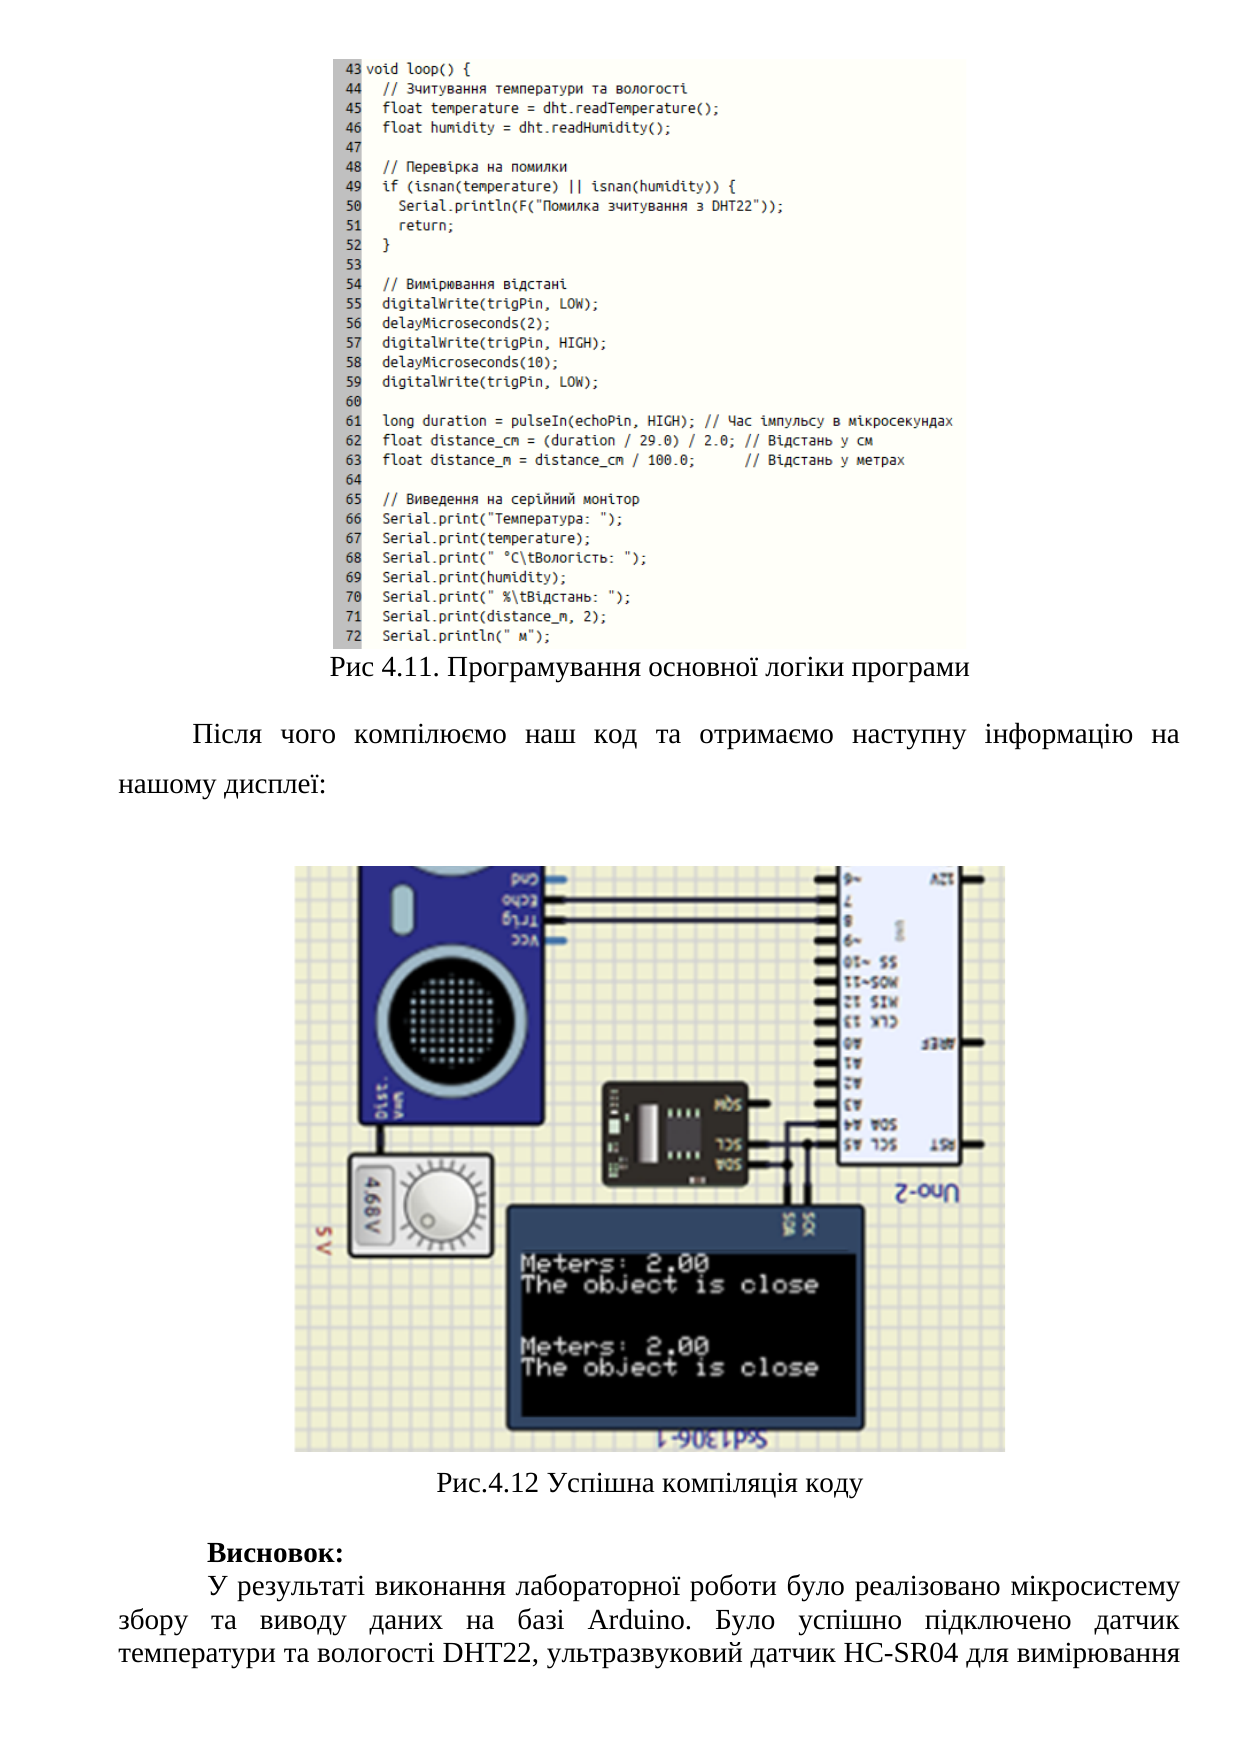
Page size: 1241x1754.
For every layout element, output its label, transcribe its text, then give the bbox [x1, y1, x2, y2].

picture [294, 866, 1006, 1452]
picture [333, 59, 967, 649]
text Висновок: [118, 1535, 1181, 1568]
text Після чого компілюємо наш код та отримаємо наступну інформацію на нашому дисплеї: [118, 716, 1181, 800]
text Рис 4.11. Програмування основної логіки програми [118, 649, 1181, 682]
list Рис.4.12 Успішна компіляція коду [118, 1465, 1181, 1499]
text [118, 1568, 1181, 1669]
